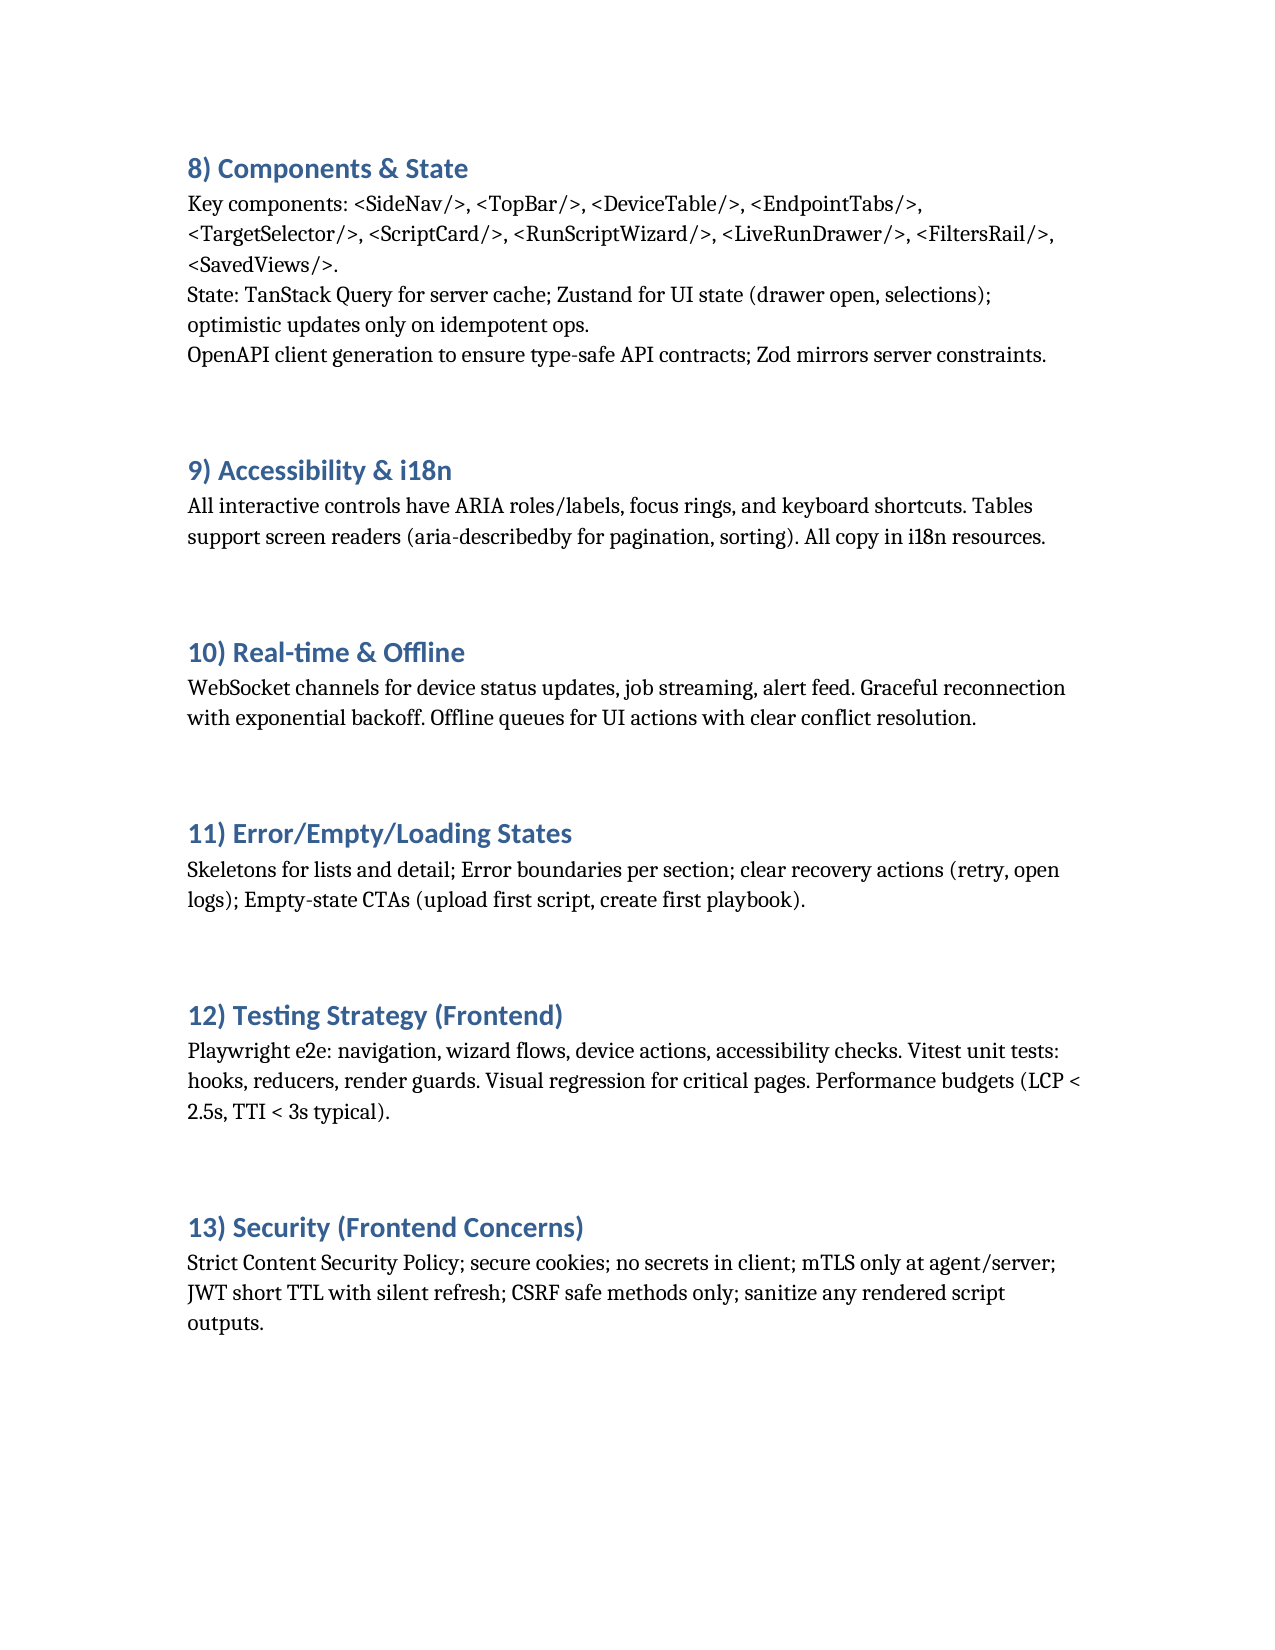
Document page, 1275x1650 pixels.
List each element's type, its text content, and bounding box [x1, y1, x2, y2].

text All interactive controls have ARIA roles/labels, focus rings, and keyboard shortcuts. Tables support screen readers (aria-describedby for pagination, sorting). All copy in i18n resources. [187, 493, 1087, 580]
text Playwright e2e: navigation, wizard flows, device actions, accessibility checks. Vitest unit tests: hooks, reducers, render guards. Visual regression for critical pages. Performance budgets (LCP < 2.5s, TTI < 3s typical). [187, 1038, 1087, 1155]
subtitle 12) Testing Strategy (Frontend) [187, 997, 1087, 1033]
subtitle 11) Error/Empty/Loading States [187, 816, 1087, 851]
text Key components: <SideNav/>, <TopBar/>, <DeviceTable/>, <EndpointTabs/>, <TargetSelector/>, <ScriptCard/>, <RunScriptWizard/>, <LiveRunDrawer/>, <FiltersRail/>, <SavedViews/>. State: TanStack Query for server cache; Zustand for UI state (drawer open, selections); optimistic updates only on idempotent ops. OpenAPI client generation to ensure type-safe API contracts; Zod mirrors server constraints. [187, 191, 1087, 398]
text Skeletons for lists and detail; Error boundaries per section; clear recovery actions (retry, open logs); Empty-state CTAs (upload first script, create first playbook). [187, 856, 1087, 943]
subtitle 13) Security (Frontend Concerns) [187, 1209, 1087, 1244]
text Strict Content Security Policy; secure cookies; no secrets in client; mTLS only at agent/server; JWT short TTL with silent refresh; CSRF safe methods only; sanitize any rendered script outputs. [187, 1250, 1087, 1367]
subtitle 9) Accessibility & i18n [187, 452, 1087, 488]
text WebSocket channels for device status updates, job streaming, alert feed. Graceful reconnection with exponential backoff. Offline queues for UI actions with clear conflict resolution. [187, 675, 1087, 762]
subtitle 8) Components & State [187, 150, 1087, 186]
subtitle 10) Real-time & Offline [187, 634, 1087, 669]
